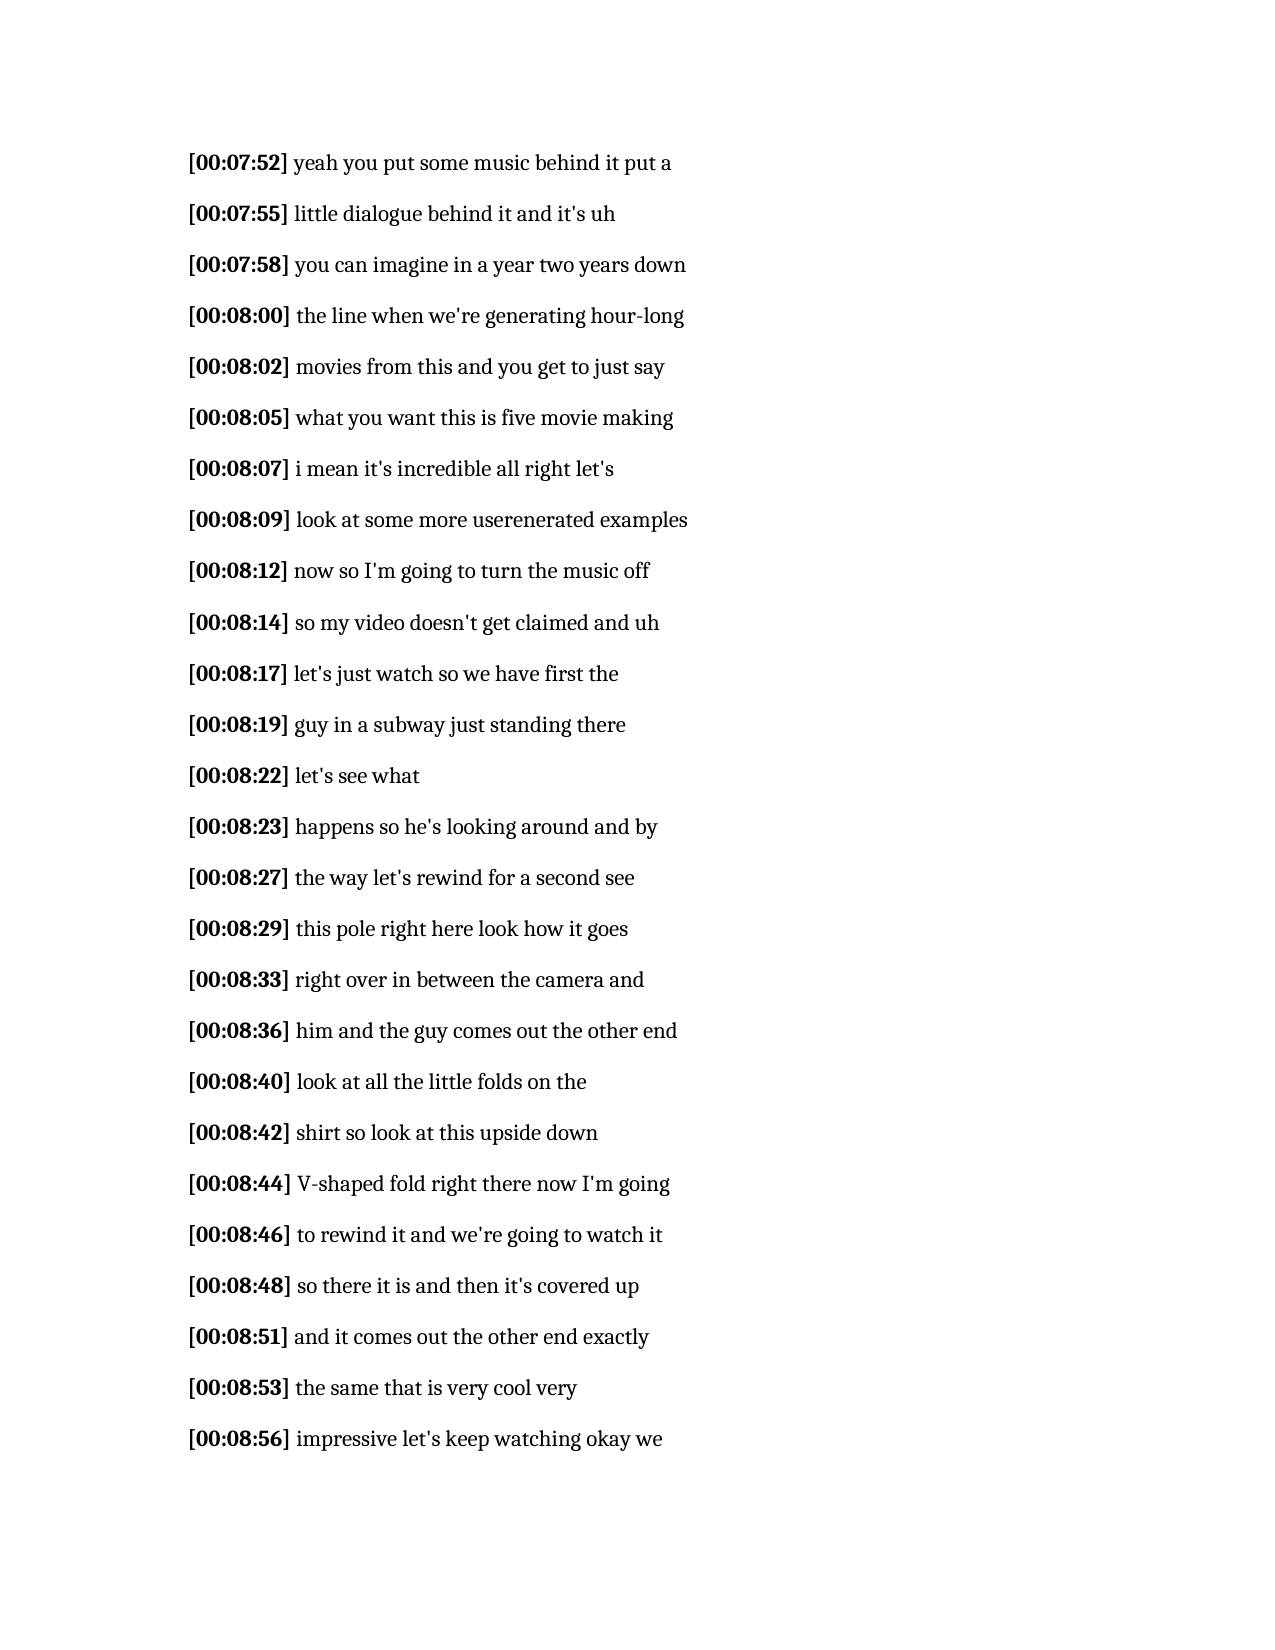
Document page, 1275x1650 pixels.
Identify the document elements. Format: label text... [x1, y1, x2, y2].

text [00:08:53] the same that is very cool very [187, 1375, 1087, 1401]
text [00:08:27] the way let's rewind for a second see [187, 864, 1087, 891]
text [00:08:36] him and the guy comes out the other end [187, 1018, 1087, 1044]
text [00:08:46] to rewind it and we're going to watch it [187, 1222, 1087, 1248]
text [00:08:29] this pole right here look how it goes [187, 916, 1087, 942]
text [00:08:48] so there it is and then it's covered up [187, 1273, 1087, 1299]
text [00:07:58] you can imagine in a year two years down [187, 252, 1087, 278]
text [00:08:33] right over in between the camera and [187, 967, 1087, 993]
text [00:08:22] let's see what [187, 762, 1087, 789]
text [00:08:44] V-shaped fold right there now I'm going [187, 1171, 1087, 1197]
text [00:08:23] happens so he's looking around and by [187, 813, 1087, 840]
text [00:08:42] shirt so look at this upside down [187, 1120, 1087, 1146]
text [00:08:14] so my video doesn't get claimed and uh [187, 609, 1087, 636]
text [00:08:00] the line when we're generating hour-long [187, 303, 1087, 329]
text [00:08:09] look at some more userenerated examples [187, 507, 1087, 534]
text [00:08:12] now so I'm going to turn the music off [187, 558, 1087, 585]
text [00:07:52] yeah you put some music behind it put a [187, 150, 1087, 176]
text [00:08:56] impressive let's keep watching okay we [187, 1426, 1087, 1452]
text [00:08:02] movies from this and you get to just say [187, 354, 1087, 381]
text [00:08:07] i mean it's incredible all right let's [187, 456, 1087, 483]
text [00:08:51] and it comes out the other end exactly [187, 1324, 1087, 1350]
text [00:08:19] guy in a subway just standing there [187, 711, 1087, 738]
text [00:07:55] little dialogue behind it and it's uh [187, 201, 1087, 227]
text [00:08:17] let's just watch so we have first the [187, 660, 1087, 687]
text [00:08:40] look at all the little folds on the [187, 1069, 1087, 1095]
text [00:08:05] what you want this is five movie making [187, 405, 1087, 432]
